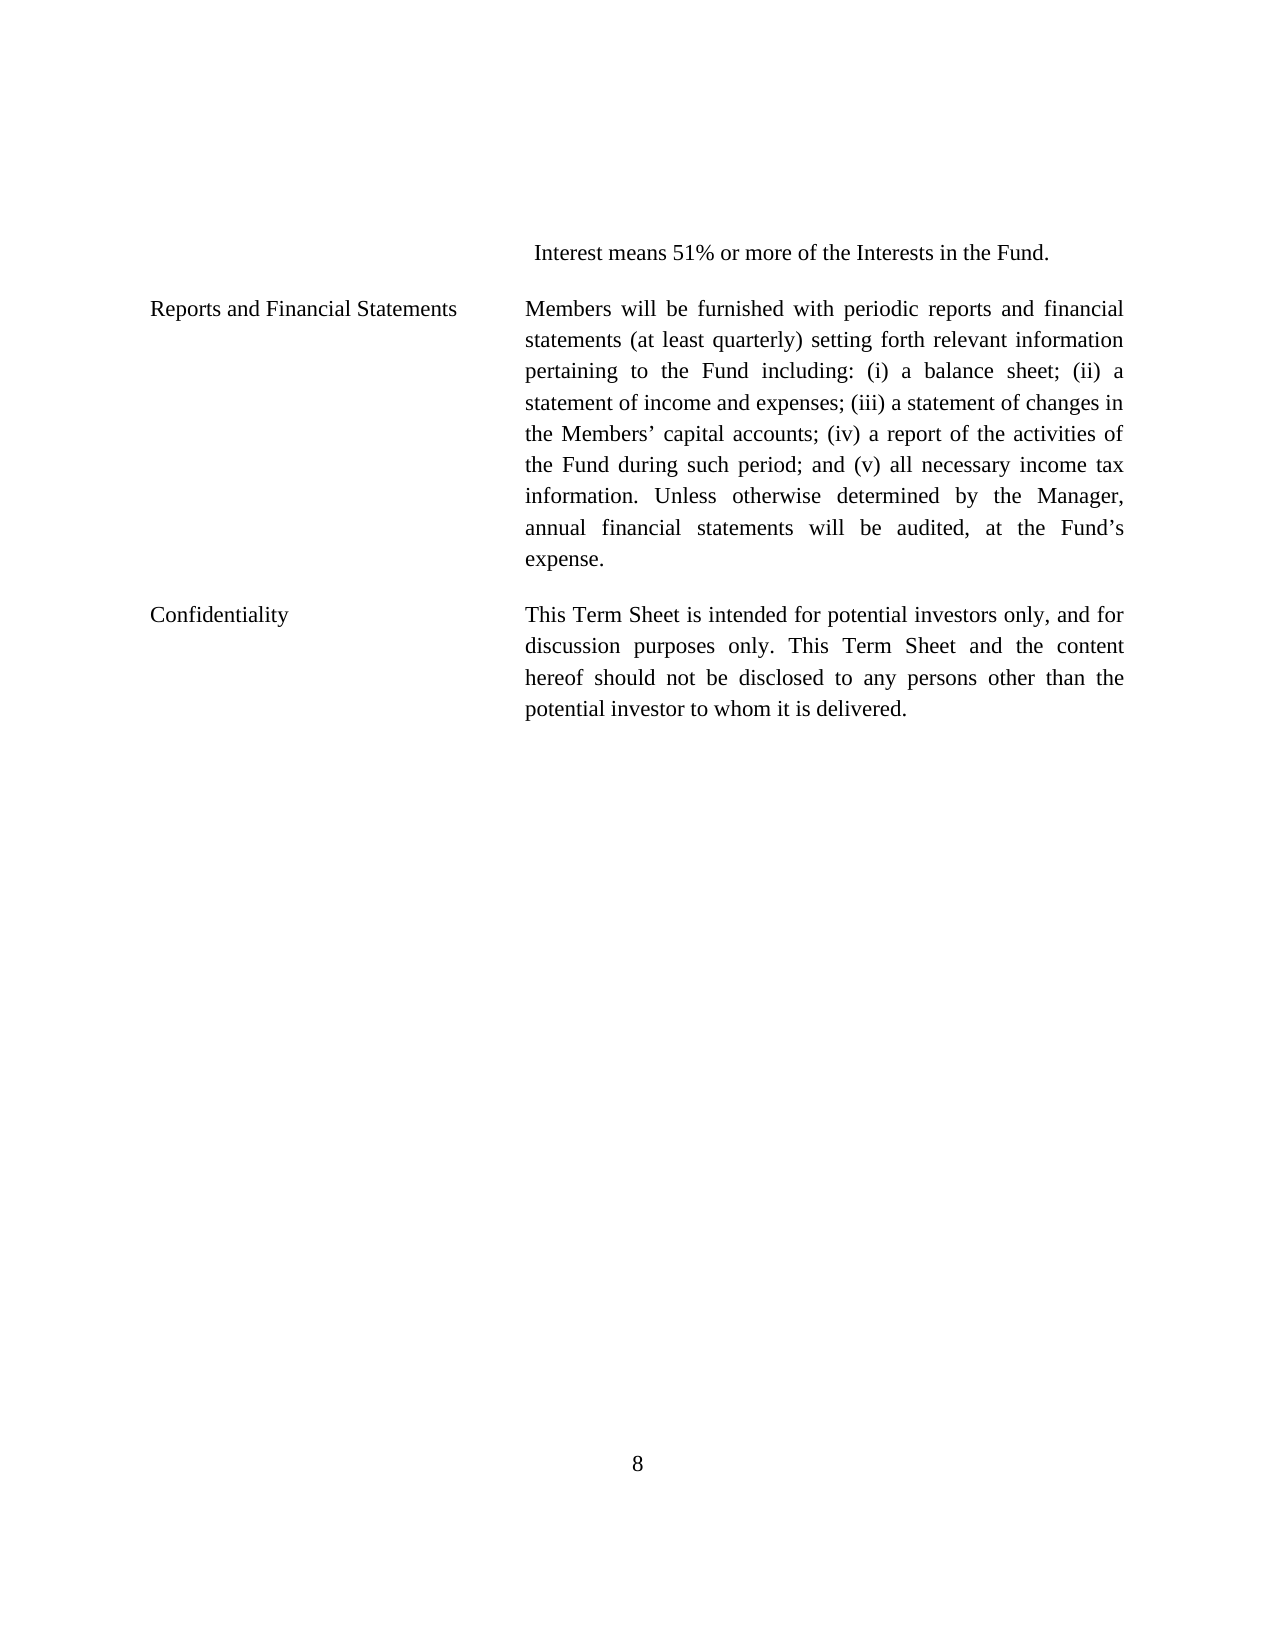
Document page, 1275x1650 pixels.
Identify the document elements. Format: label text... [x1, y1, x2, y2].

text Reports and Financial Statements Members will be furnished with periodic reports and financial statements (at least quarterly) setting forth relevant information pertaining to the Fund including: (i) a balance sheet; (ii) a statement of income and expenses; (iii) a statement of changes in the Members’ capital accounts; (iv) a report of the activities of the Fund during such period; and (v) all necessary income tax information. Unless otherwise determined by the Manager, annual financial statements will be audited, at the Fund’s expense. [150, 290, 1125, 571]
text Confidentiality This Term Sheet is intended for potential investors only, and for discussion purposes only. This Term Sheet and the content hereof should not be disclosed to any persons other than the potential investor to whom it is delivered. [150, 596, 1125, 721]
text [534, 234, 1125, 265]
